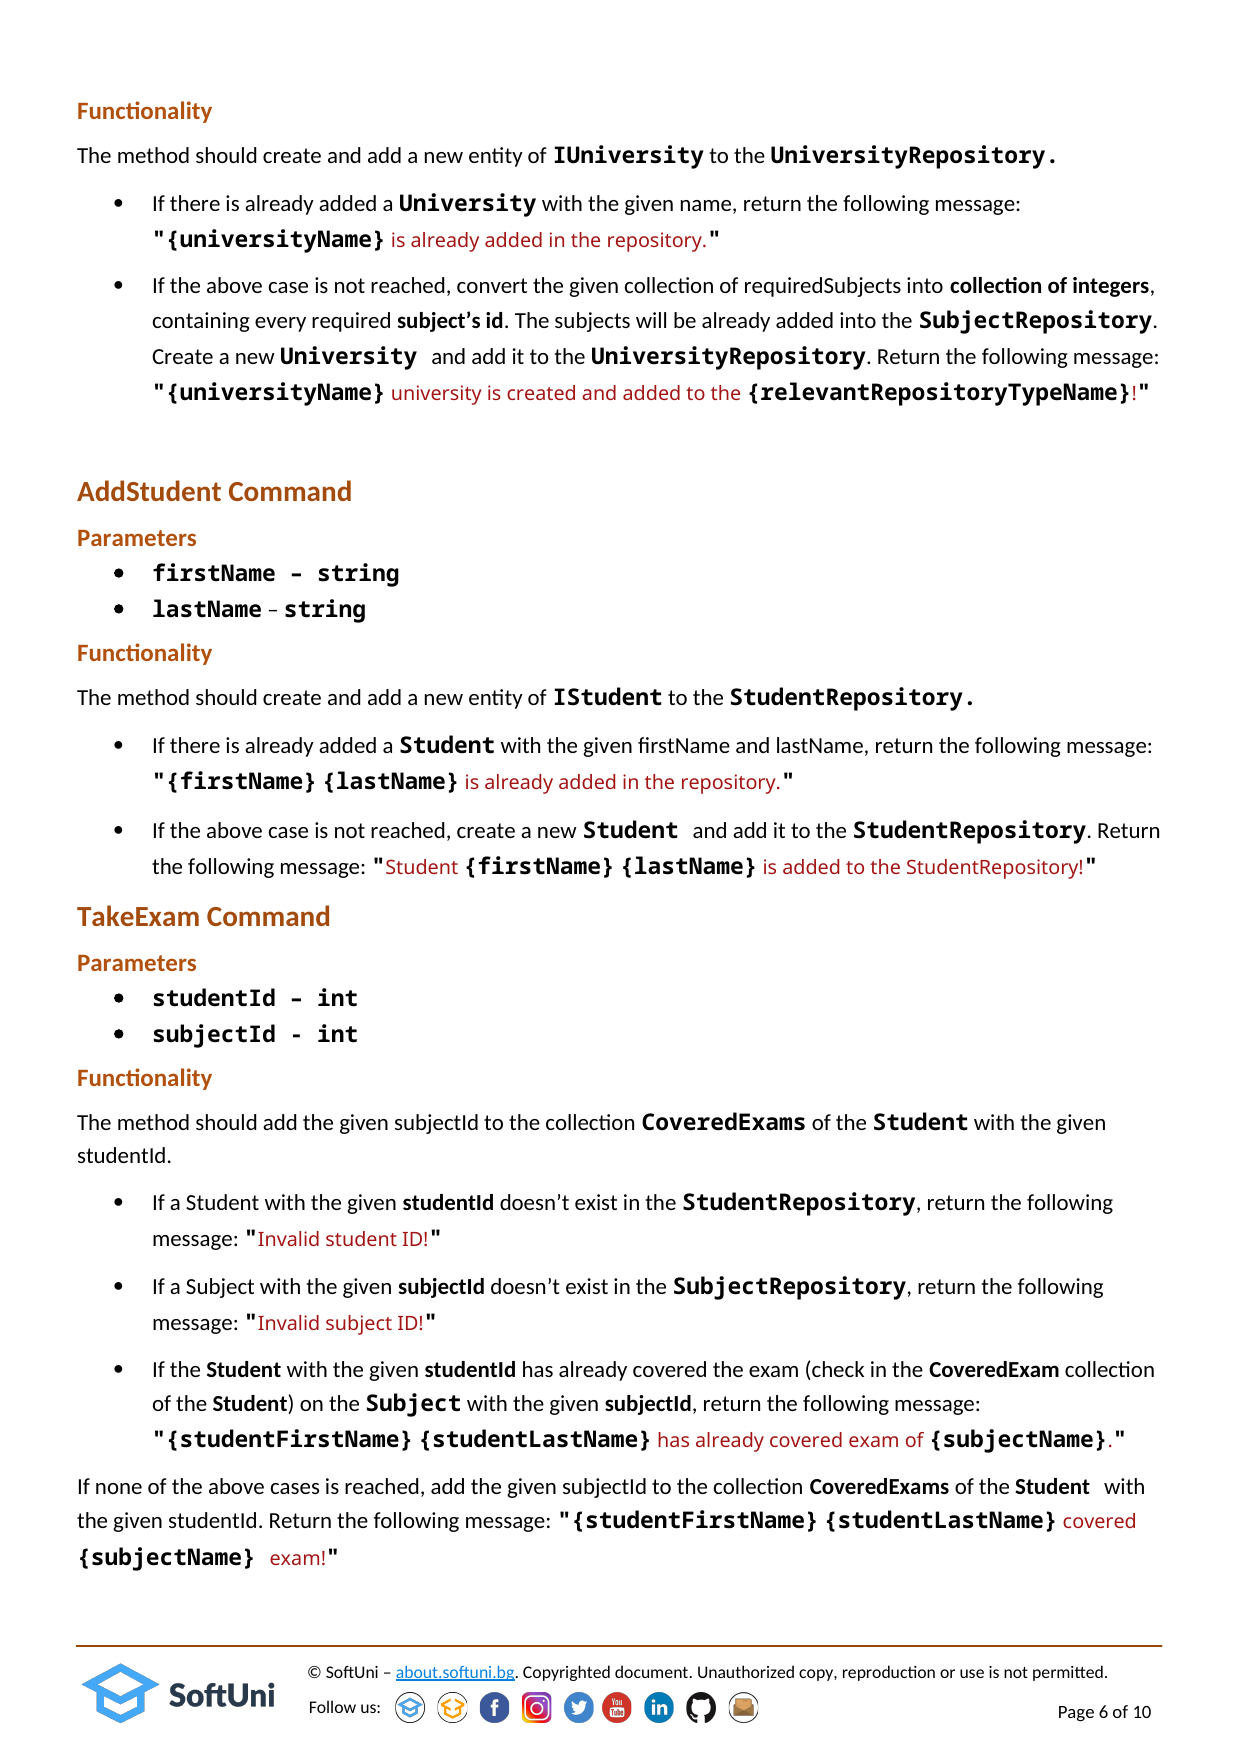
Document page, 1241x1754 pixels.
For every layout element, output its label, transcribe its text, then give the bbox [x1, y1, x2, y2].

subtitle Functionality [77, 1062, 1163, 1093]
picture [644, 1714, 653, 1723]
list If a Student with the given studentId doesn’t exist in the StudentRepository, return the following message: "Invalid student ID!" [114, 1186, 1163, 1253]
list lastName – string [114, 593, 1163, 624]
text If none of the above cases is reached, add the given subjectId to the collection CoveredExams of the Student with the given studentId. Return the following message: "{studentFirstName} {studentLastName} covered {subjectName} exam!" [77, 1472, 1163, 1572]
picture [665, 1692, 674, 1701]
list firstName – string [114, 557, 1163, 588]
list studentId – int [114, 982, 1163, 1013]
picture [564, 1692, 594, 1723]
picture [522, 1692, 552, 1723]
picture [658, 1705, 667, 1714]
picture [644, 1692, 653, 1701]
picture [602, 1692, 632, 1723]
subtitle Functionality [77, 637, 1163, 668]
text The method should create and add a new entity of IUniversity to the UniversityRepository. [77, 139, 1163, 170]
picture [437, 1692, 468, 1723]
picture [395, 1692, 425, 1723]
picture [479, 1692, 510, 1723]
list subjectId - int [114, 1018, 1163, 1049]
subtitle Parameters [77, 947, 1163, 978]
list If the above case is not reached, convert the given collection of requiredSubjects into collection of integers, containing every required subject’s id. The subjects will be already added into the SubjectRepository. Create a new University and add it to the UniversityRepository. Return the following message: "{universityName} university is created and added to the {relevantRepositoryTypeName}!" [114, 272, 1163, 407]
list If the above case is not reached, create a new Student and add it to the StudentRepository. Return the following message: "Student {firstName} {lastName} is added to the StudentRepository!" [114, 814, 1163, 881]
subtitle TakeExam Command [77, 898, 1163, 934]
subtitle Functionality [77, 95, 1163, 126]
picture [728, 1692, 759, 1723]
picture [75, 1658, 281, 1729]
subtitle Parameters [77, 522, 1163, 553]
text The method should add the given subjectId to the collection CoveredExams of the Student with the given studentId. [77, 1106, 1163, 1169]
list If there is already added a University with the given name, return the following message: "{universityName} is already added in the repository." [114, 187, 1163, 254]
picture [665, 1714, 674, 1723]
subtitle AddStudent Command [77, 473, 1163, 509]
text The method should create and add a new entity of IStudent to the StudentRepository. [77, 681, 1163, 712]
list If a Subject with the given subjectId doesn’t exist in the SubjectRepository, return the following message: "Invalid subject ID!" [114, 1270, 1163, 1337]
list If there is already added a Student with the given firstName and lastName, return the following message: "{firstName} {lastName} is already added in the repository." [114, 729, 1163, 796]
list If the Student with the given studentId has already covered the exam (check in the CoveredExam collection of the Student) on the Subject with the given subjectId, return the following message: "{studentFirstName} {studentLastName} has already covered exam of {subjectName}." [114, 1355, 1163, 1454]
picture [686, 1692, 716, 1723]
